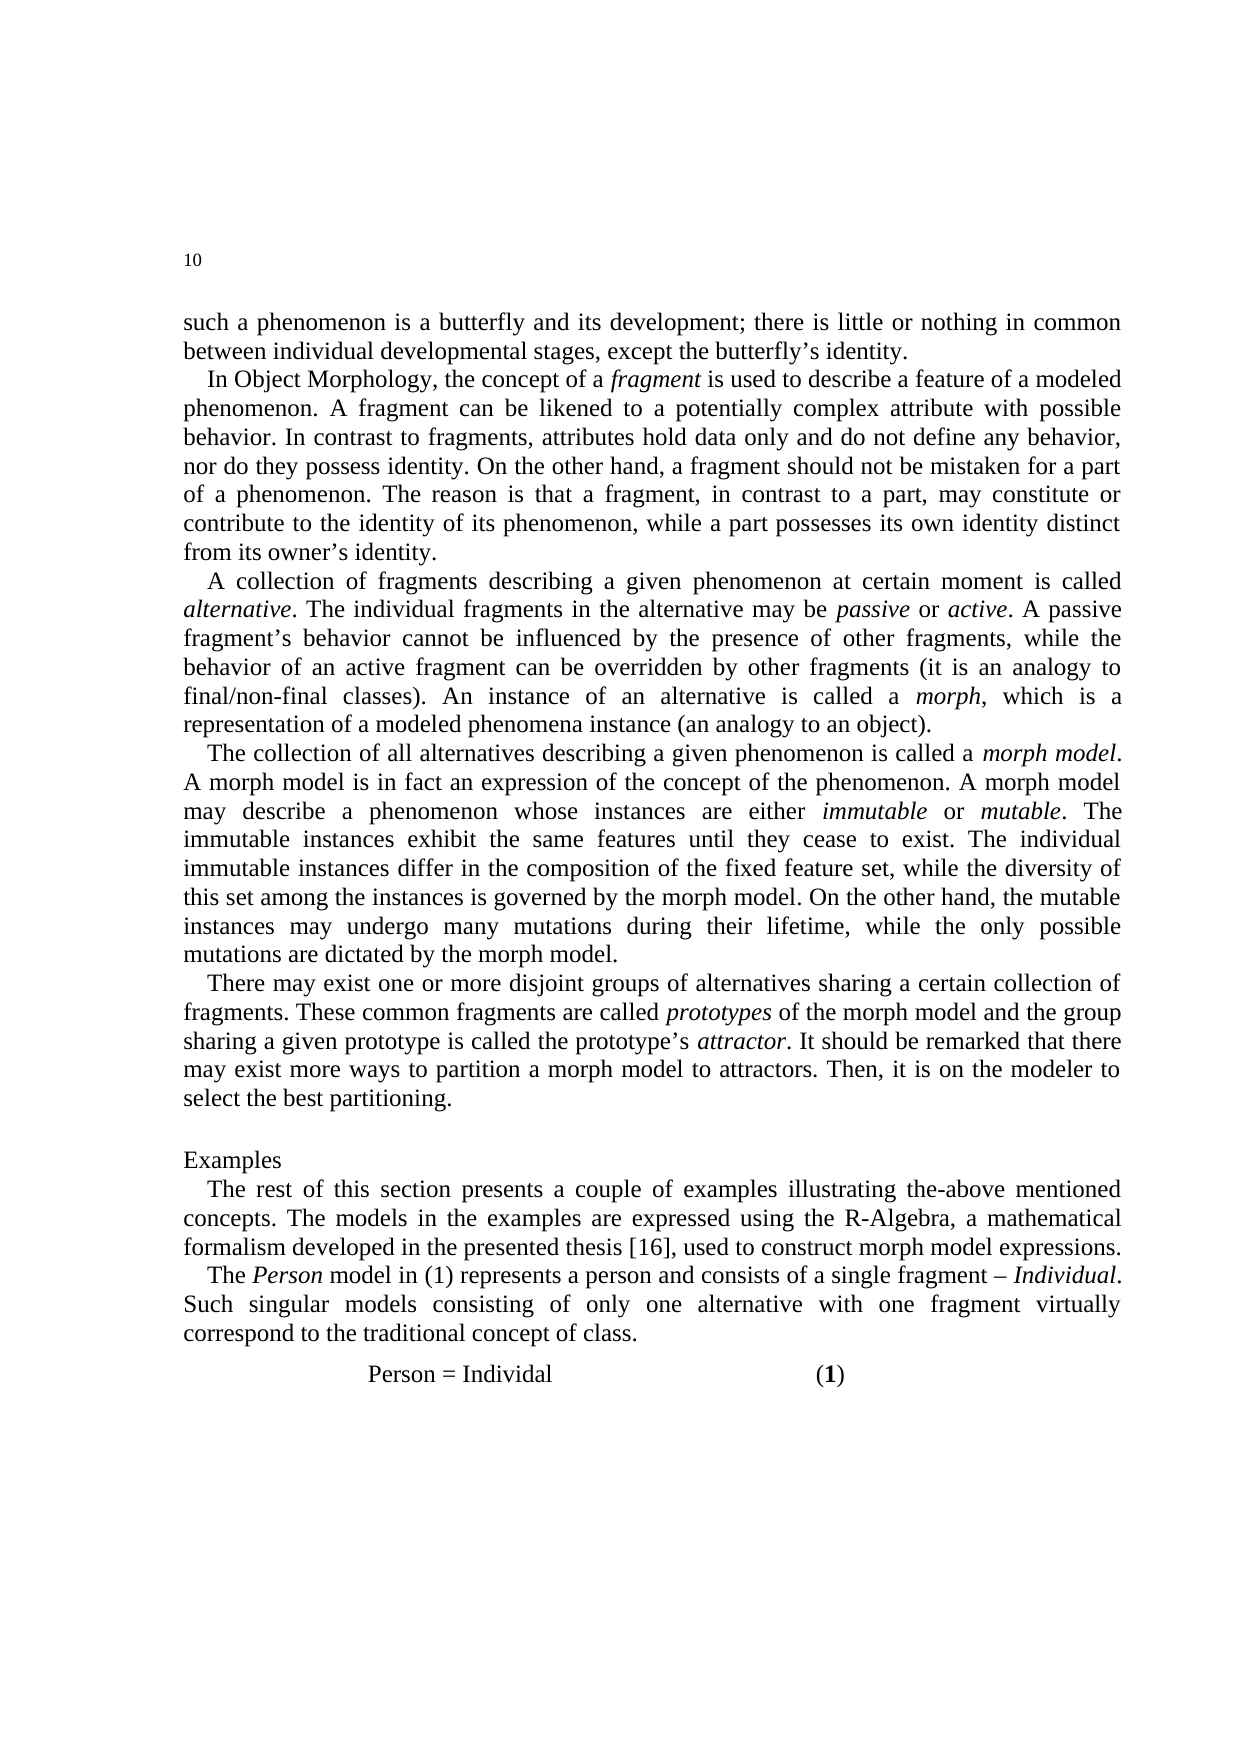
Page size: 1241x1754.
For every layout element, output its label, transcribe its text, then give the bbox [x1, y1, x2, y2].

text There may exist one or more disjoint groups of alternatives sharing a certain collection of fragments. These common fragments are called prototypes of the morph model and the group sharing a given prototype is called the prototype’s attractor. It should be remarked that there may exist more ways to partition a morph model to attractors. Then, it is on the modeler to select the best partitioning. [183, 968, 1122, 1112]
text In Object Morphology, the concept of a fragment is used to describe a feature of a modeled phenomenon. A fragment can be likened to a potentially complex attribute with possible behavior. In contrast to fragments, attributes hold data only and do not define any behavior, nor do they possess identity. On the other hand, a fragment should not be mistaken for a part of a phenomenon. The reason is that a fragment, in contrast to a part, may constitute or contribute to the identity of its phenomenon, while a part possesses its own identity distinct from its owner’s identity. [183, 364, 1122, 566]
table_header (1) [803, 1347, 911, 1400]
table_header Person = Individal [176, 1347, 803, 1400]
text A collection of fragments describing a given phenomenon at certain moment is called alternative. The individual fragments in the alternative may be passive or active. A passive fragment’s behavior cannot be influenced by the presence of other fragments, while the behavior of an active fragment can be overridden by other fragments (it is an analogy to final/non-final classes). An instance of an alternative is called a morph, which is a representation of a modeled phenomena instance (an analogy to an object). [183, 566, 1122, 738]
subtitle Examples [183, 1145, 1122, 1174]
text The Person model in (1) represents a person and consists of a single fragment – Individual. Such singular models consisting of only one alternative with one fragment virtually correspond to the traditional concept of class. [183, 1260, 1122, 1347]
text The collection of all alternatives describing a given phenomenon is called a morph model. A morph model is in fact an expression of the concept of the phenomenon. A morph model may describe a phenomenon whose instances are either immutable or mutable. The immutable instances exhibit the same features until they cease to exist. The individual immutable instances differ in the composition of the fixed feature set, while the diversity of this set among the instances is governed by the morph model. On the other hand, the mutable instances may undergo many mutations during their lifetime, while the only possible mutations are dictated by the morph model. [183, 738, 1122, 968]
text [183, 307, 1122, 364]
text The rest of this section presents a couple of examples illustrating the-above mentioned concepts. The models in the examples are expressed using the R-Algebra, a mathematical formalism developed in the presented thesis [16], used to construct morph model expressions. [183, 1174, 1122, 1260]
